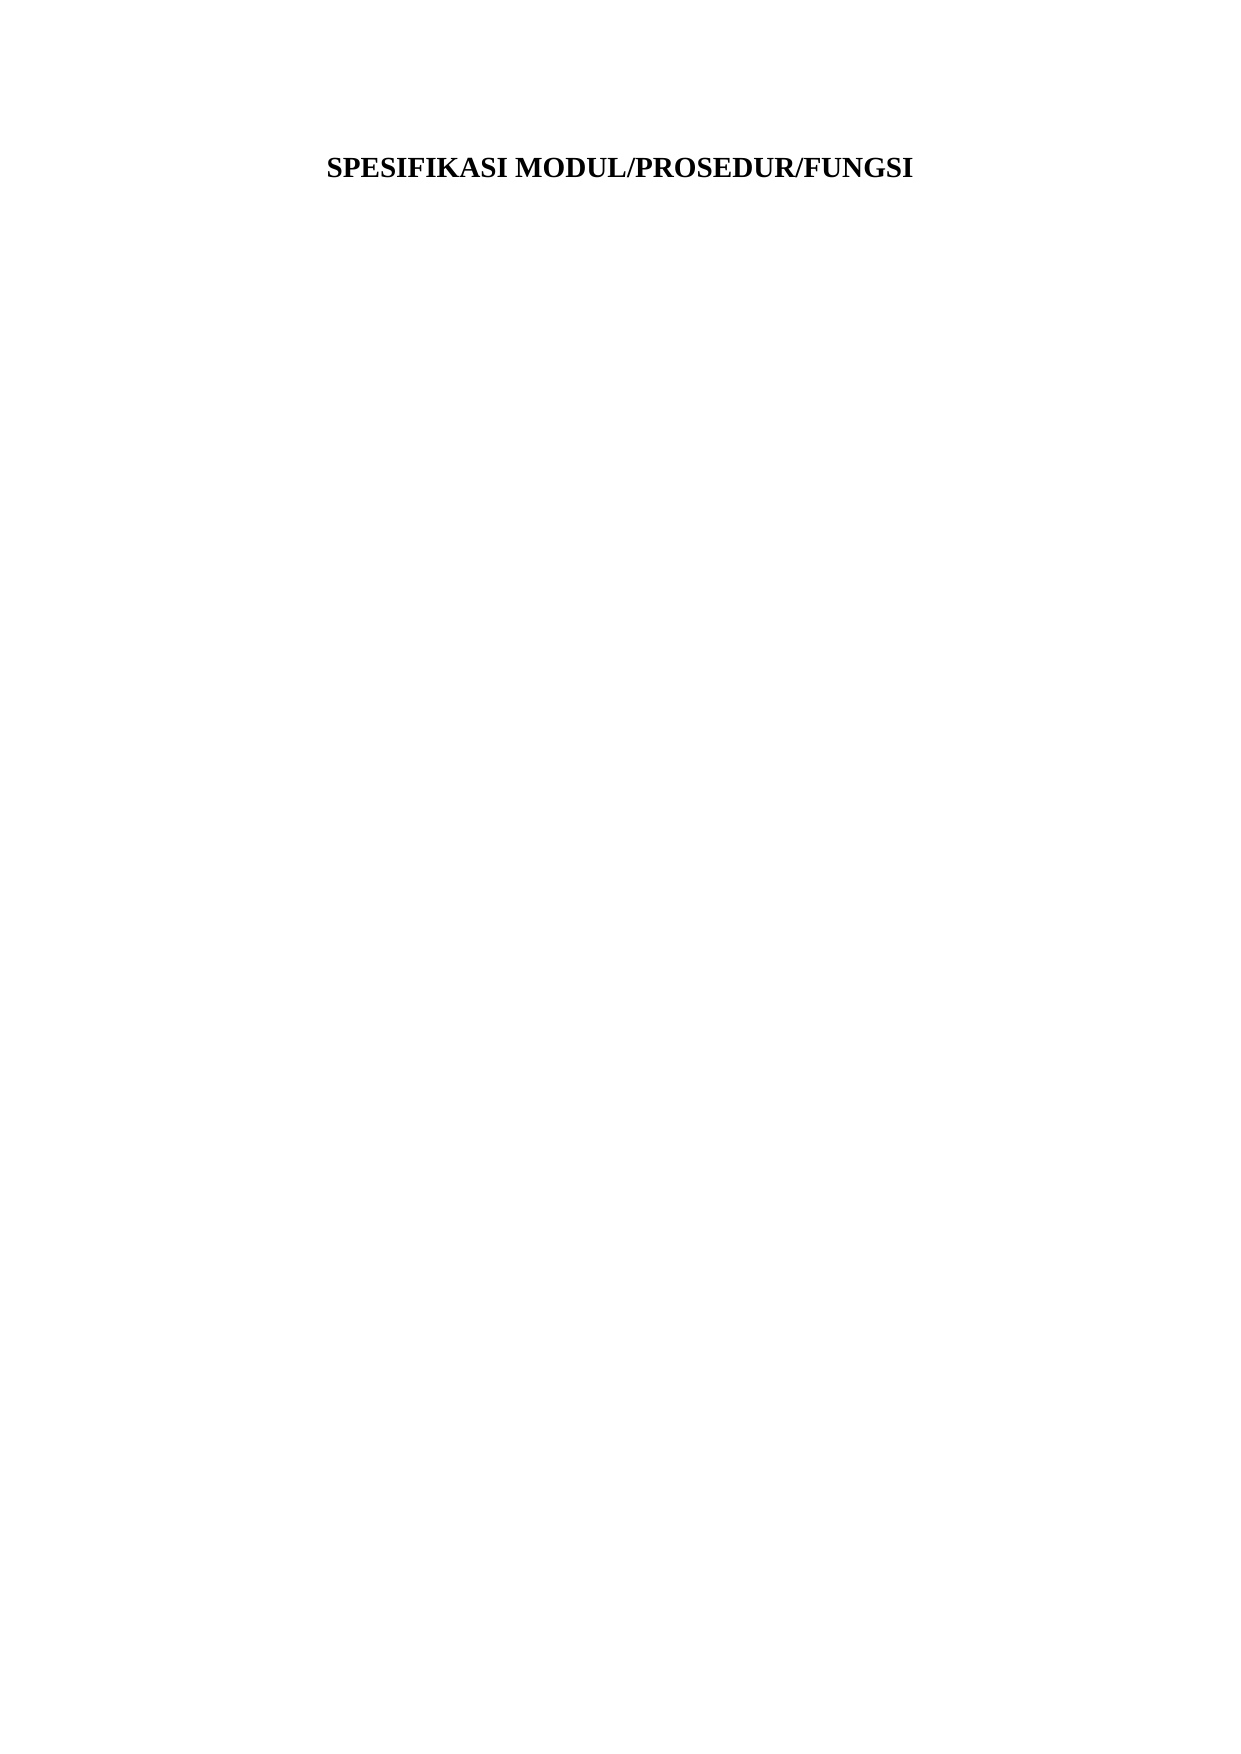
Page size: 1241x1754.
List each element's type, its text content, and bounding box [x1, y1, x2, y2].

subtitle Spesifikasi modul/prosedur/fungsi [150, 150, 1090, 183]
